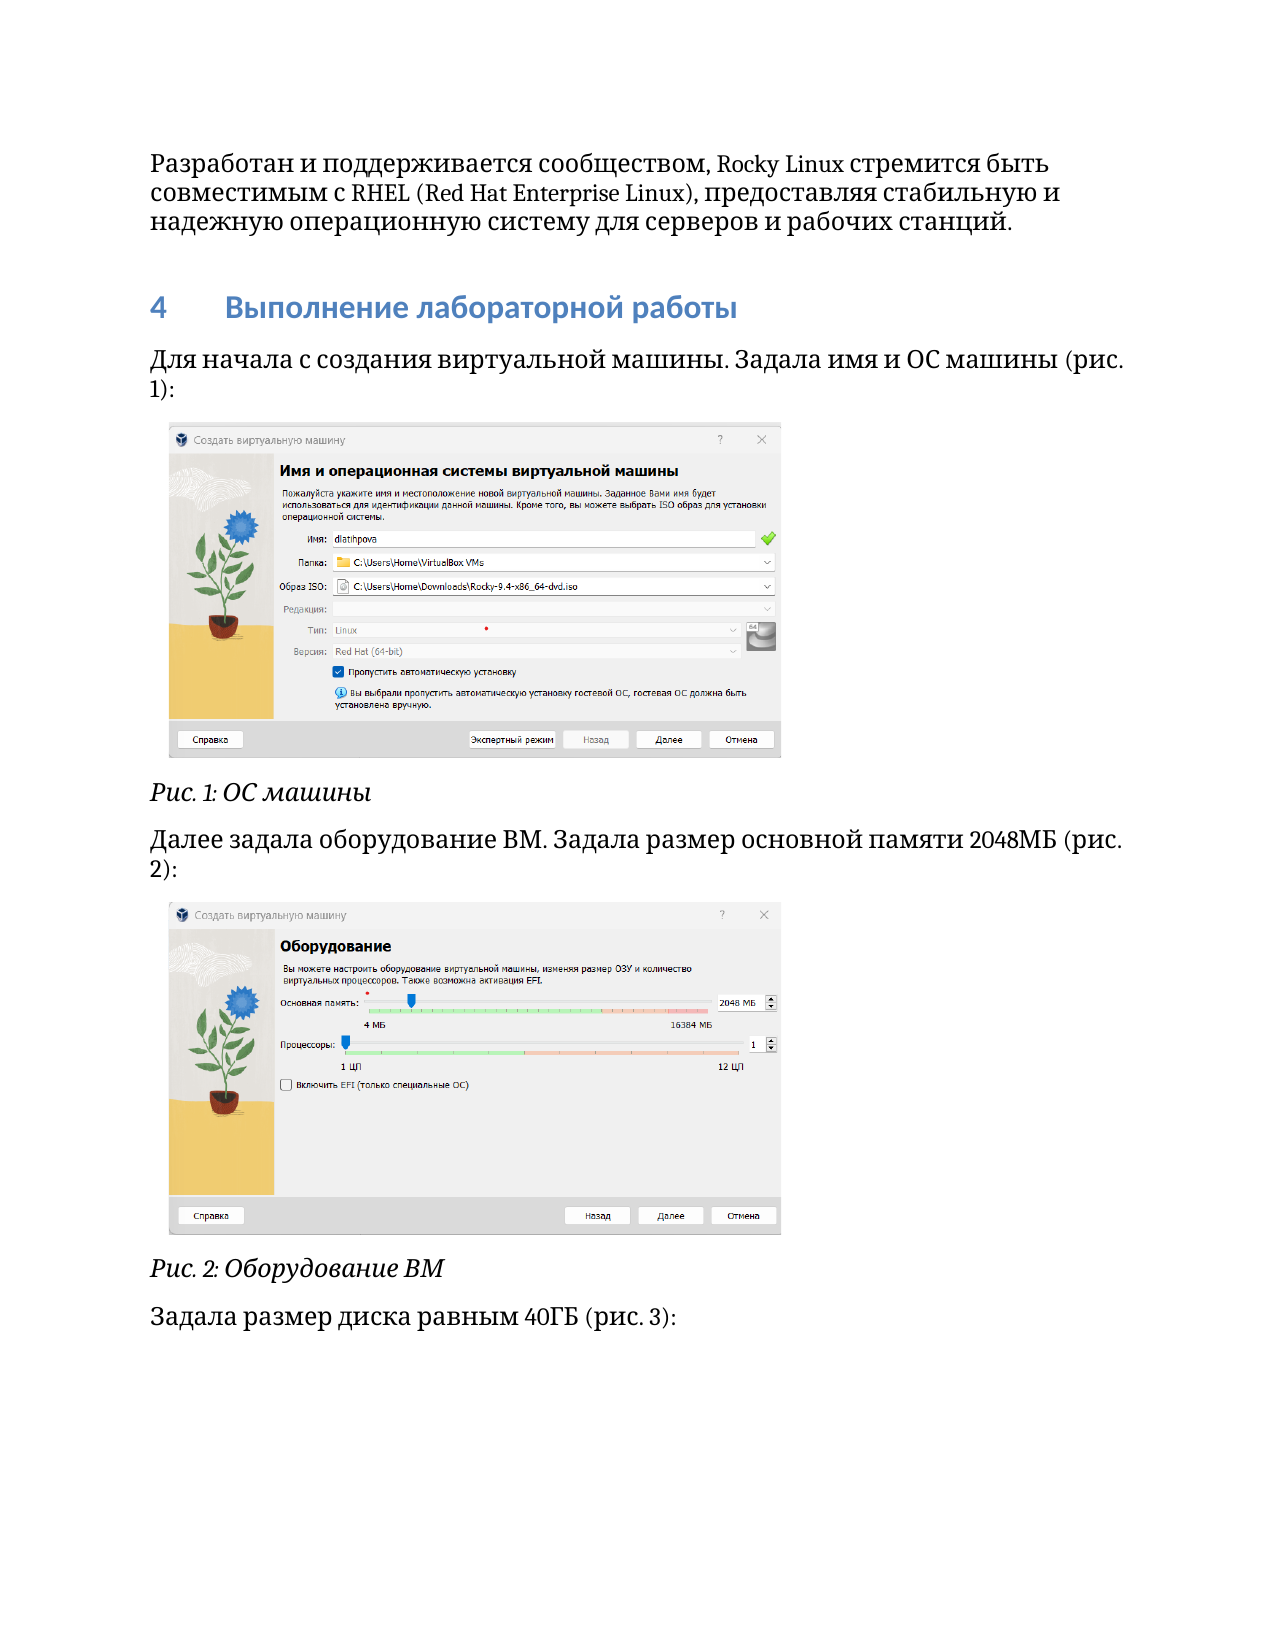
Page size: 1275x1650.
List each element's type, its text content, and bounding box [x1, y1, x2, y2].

picture [168, 422, 782, 758]
text Для начала с создания виртуальной машины. Задала имя и ОС машины (рис. 1): [150, 346, 1125, 403]
text Рис. 2: Оборудование ВМ [150, 1255, 1125, 1284]
picture [168, 902, 782, 1235]
text Рис. 1: ОС машины [150, 779, 1125, 808]
text Задала размер диска равным 40ГБ (рис. 3): [150, 1303, 1125, 1331]
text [150, 150, 1125, 236]
text Далее задала оборудование ВМ. Задала размер основной памяти 2048МБ (рис. 2): [150, 826, 1125, 884]
subtitle 4 Выполнение лабораторной работы [150, 286, 1125, 327]
